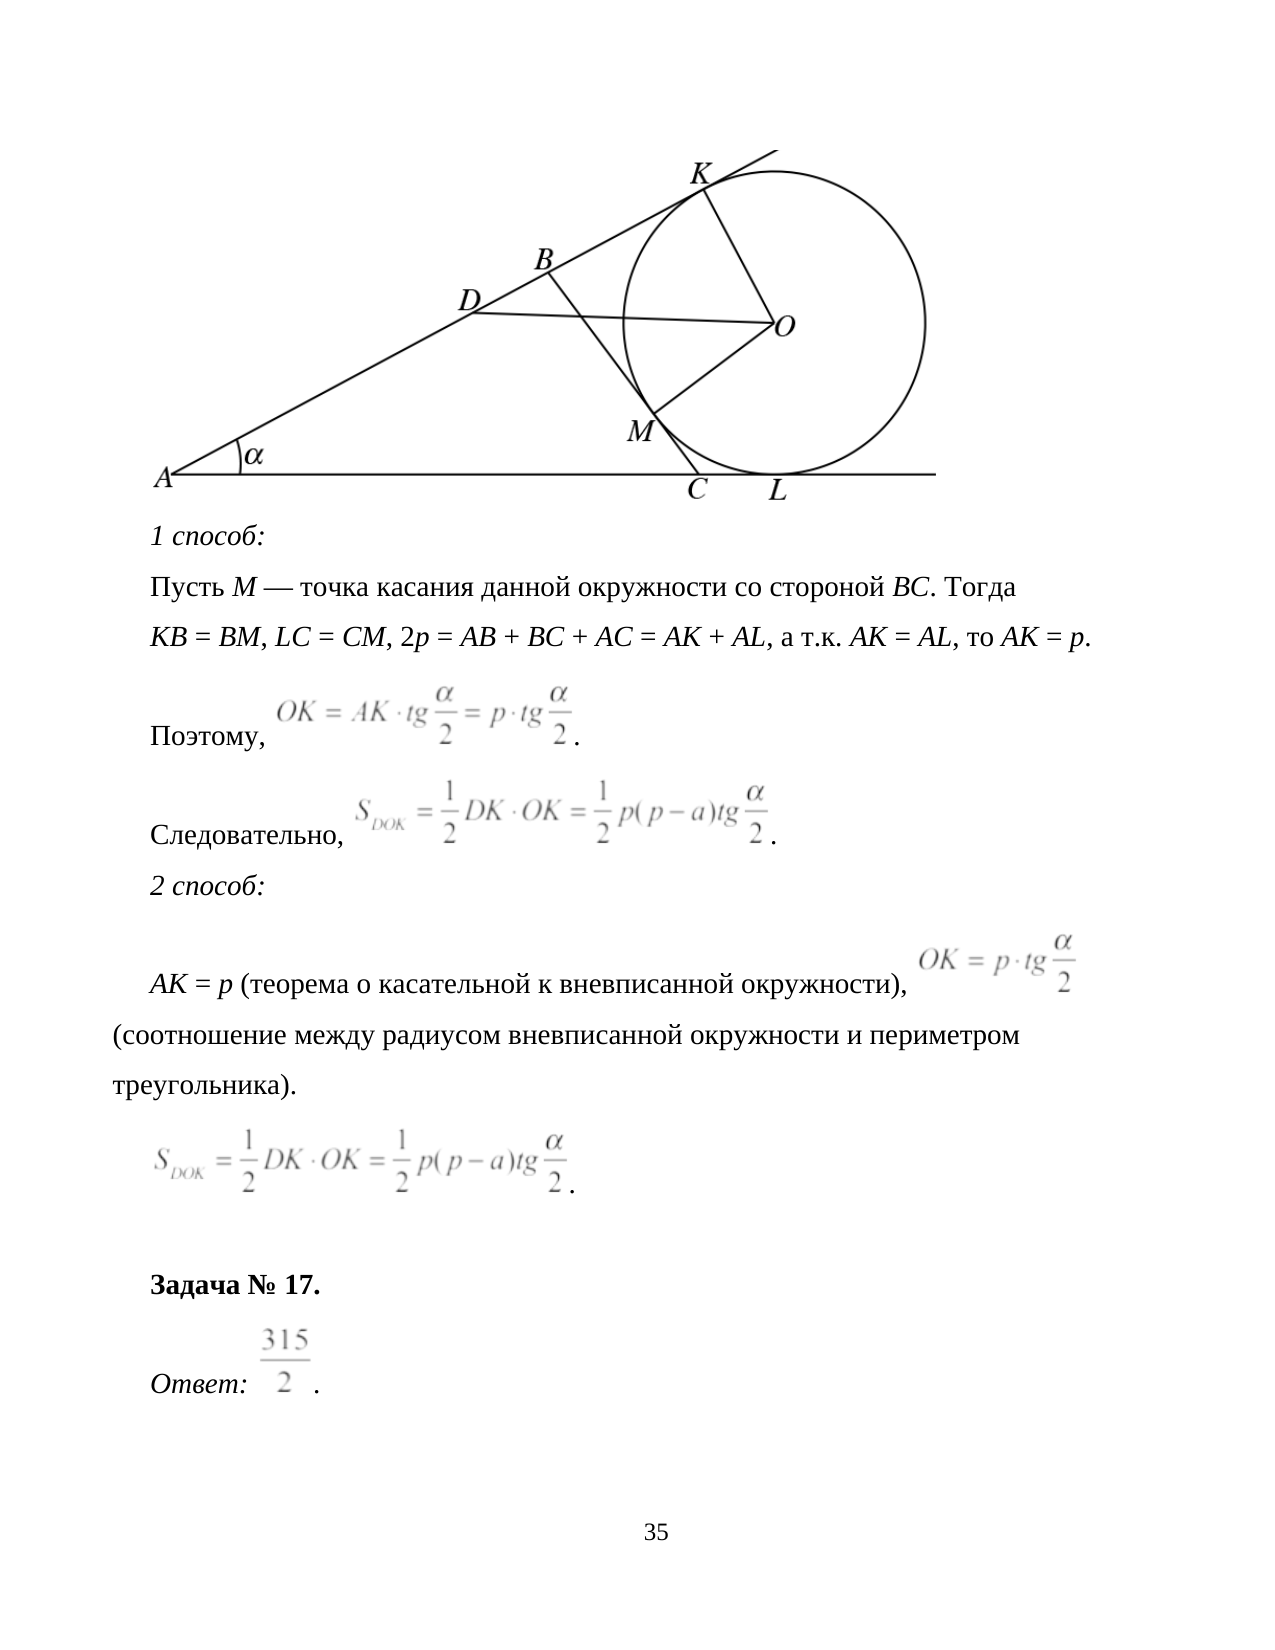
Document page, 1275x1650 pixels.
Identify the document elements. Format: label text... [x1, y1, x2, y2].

text AK = p (теорема о касательной к вневписанной окружности), (соотношение между радиусом вневписанной окружности и периметром треугольника). [112, 918, 1200, 1101]
text 2 способ: [112, 868, 1200, 901]
text Пусть M — точка касания данной окружности со стороной BC. Тогда [112, 569, 1200, 602]
text . [112, 1118, 1200, 1200]
text Следовательно, . [112, 768, 1200, 851]
text KB = BM, LC = CM, 2p = AB + BC + AC = AK + AL, а т.к. AK = AL, то AK = p. [112, 619, 1200, 653]
text Поэтому, . [112, 669, 1200, 752]
text Задача № 17. [112, 1267, 1200, 1301]
text Ответ: . [112, 1317, 1200, 1399]
picture [150, 150, 937, 505]
text 1 способ: [112, 518, 1200, 552]
